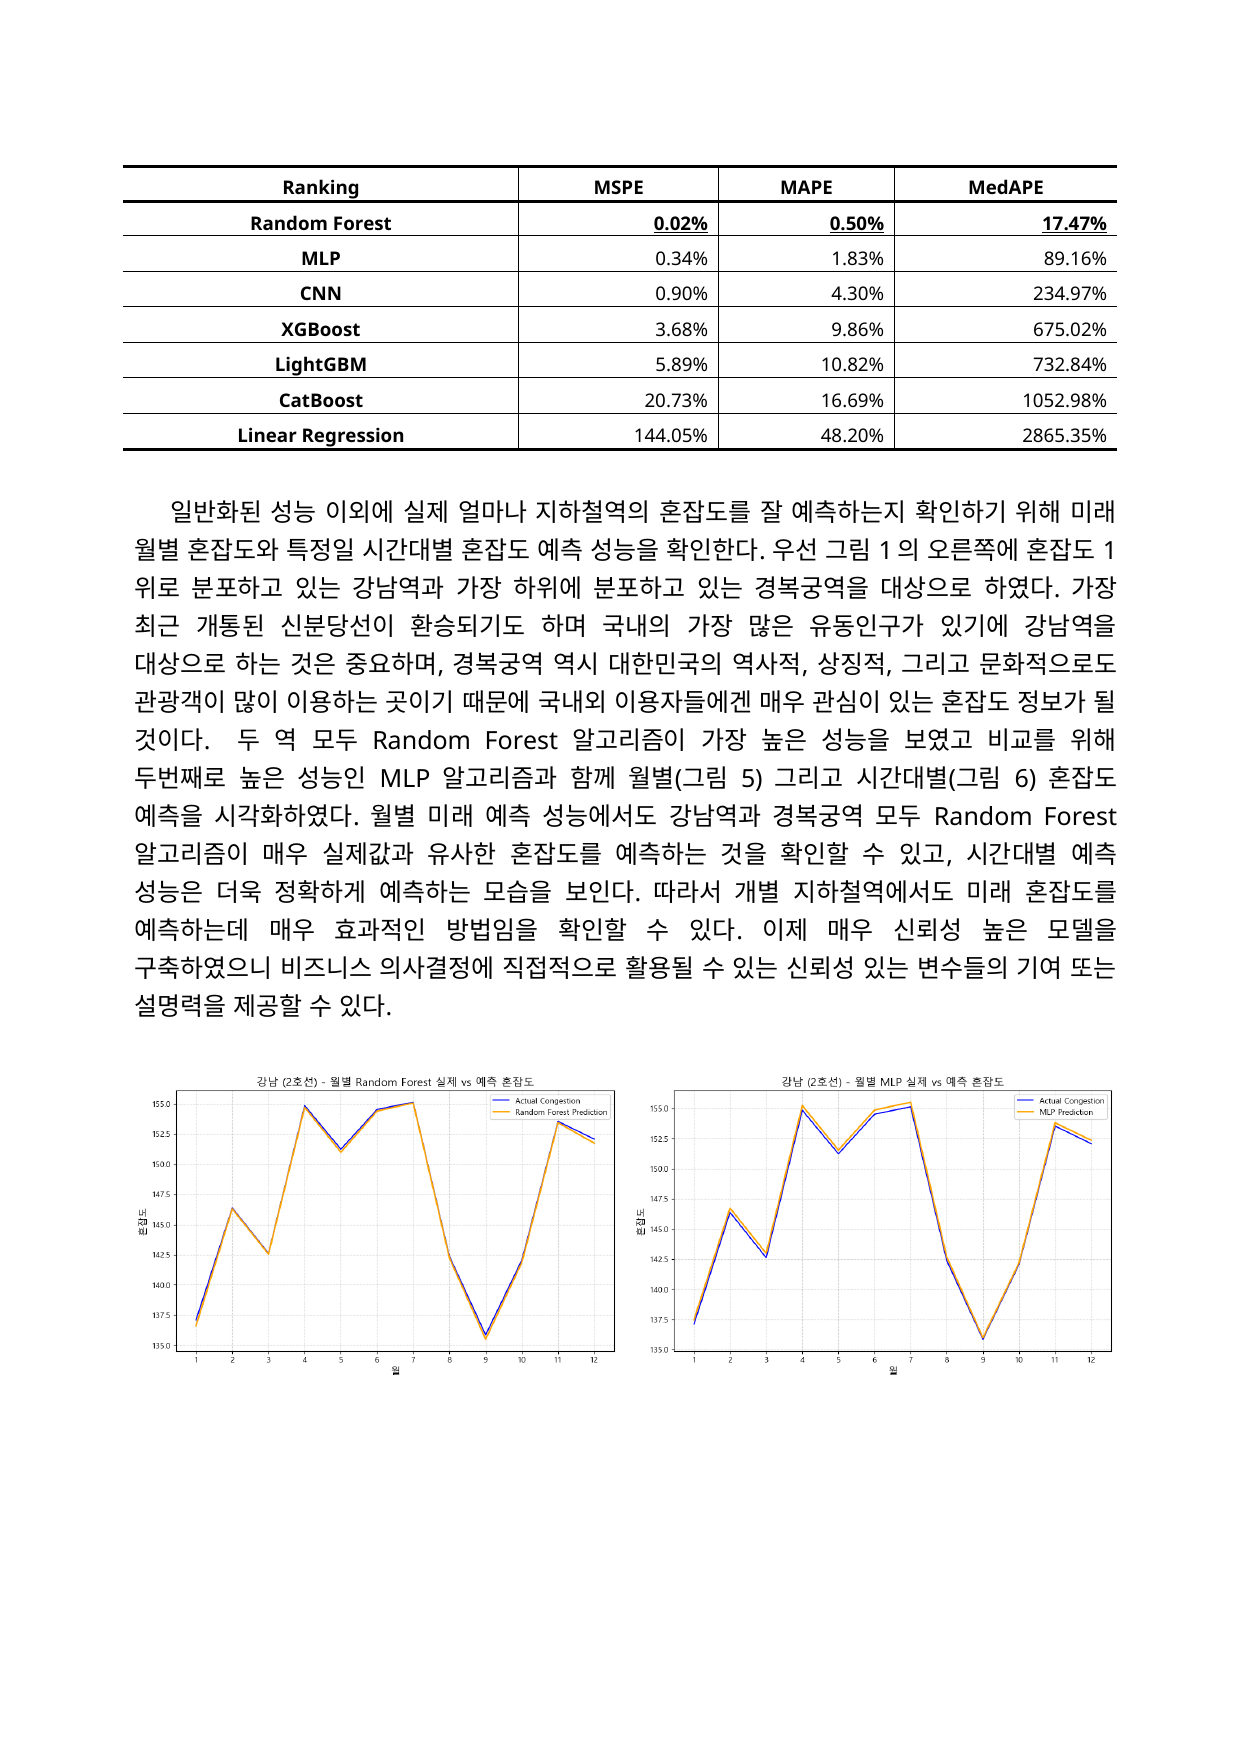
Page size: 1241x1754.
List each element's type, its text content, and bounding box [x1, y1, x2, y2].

table_cell 0.02% [519, 203, 718, 235]
table_header Ranking [123, 168, 518, 200]
table_cell 0.90% [519, 272, 718, 306]
table_cell 5.89% [519, 343, 718, 377]
table_cell LightGBM [123, 343, 518, 377]
table_cell 2865.35% [895, 414, 1117, 448]
table_cell Random Forest [123, 203, 518, 235]
table_cell MLP [123, 236, 518, 271]
table_cell 675.02% [895, 307, 1117, 342]
picture [631, 1071, 1116, 1382]
table_cell 20.73% [519, 378, 718, 412]
table_cell 10.82% [719, 343, 894, 377]
table_cell CNN [123, 272, 518, 306]
table_header [620, 1066, 1117, 1383]
table_cell Linear Regression [123, 414, 518, 448]
table_cell 732.84% [895, 343, 1117, 377]
table_header MedAPE [895, 168, 1117, 200]
table_header [123, 1066, 620, 1383]
table_cell 0.34% [519, 236, 718, 271]
table_cell 3.68% [519, 307, 718, 342]
table_cell 48.20% [719, 414, 894, 448]
table_cell 9.86% [719, 307, 894, 342]
table_cell 89.16% [895, 236, 1117, 271]
table_cell 16.69% [719, 378, 894, 412]
picture [133, 1071, 619, 1382]
table_header MSPE [519, 168, 718, 200]
text 일반화된 성능 이외에 실제 얼마나 지하철역의 혼잡도를 잘 예측하는지 확인하기 위해 미래 월별 혼잡도와 특정일 시간대별 혼잡도 예측 성능을 확인한다. 우선 그림 1의 오른쪽에 혼잡도 1위로 분포하고 있는 강남역과 가장 하위에 분포하고 있는 경복궁역을 대상으로 하였다. 가장 최근 개통된 신분당선이 환승되기도 하며 국내의 가장 많은 유동인구가 있기에 강남역을 대상으로 하는 것은 중요하며, 경복궁역 역시 대한민국의 역사적, 상징적, 그리고 문화적으로도 관광객이 많이 이용하는 곳이기 때문에 국내외 이용자들에겐 매우 관심이 있는 혼잡도 정보가 될 것이다. 두 역 모두 Random Forest 알고리즘이 가장 높은 성능을 보였고 비교를 위해 두번째로 높은 성능인 MLP 알고리즘과 함께 월별(그림 2) 그리고 시간대별(그림 3) 혼잡도 예측을 시각화하였다. 월별 미래 예측 성능에서도 강남역과 경복궁역 모두 Random Forest 알고리즘이 매우 실제값과 유사한 혼잡도를 예측하는 것을 확인할 수 있고, 시간대별 예측 성능은 더욱 정확하게 예측하는 모습을 보인다. 따라서 개별 지하철역에서도 미래 혼잡도를 예측하는데 매우 효과적인 방법임을 확인할 수 있다. 이제 매우 신뢰성 높은 모델을 구축하였으니 비즈니스 의사결정에 직접적으로 활용될 수 있는 신뢰성 있는 변수들의 기여 또는 설명력을 제공할 수 있다. [134, 492, 1117, 1023]
table_cell 144.05% [519, 414, 718, 448]
table_cell XGBoost [123, 307, 518, 342]
table_cell 1052.98% [895, 378, 1117, 412]
table_cell 1.83% [719, 236, 894, 271]
table_cell 0.50% [719, 203, 894, 235]
table_cell 4.30% [719, 272, 894, 306]
table_cell 234.97% [895, 272, 1117, 306]
table_cell 17.47% [895, 203, 1117, 235]
table_cell CatBoost [123, 378, 518, 412]
table_header MAPE [719, 168, 894, 200]
